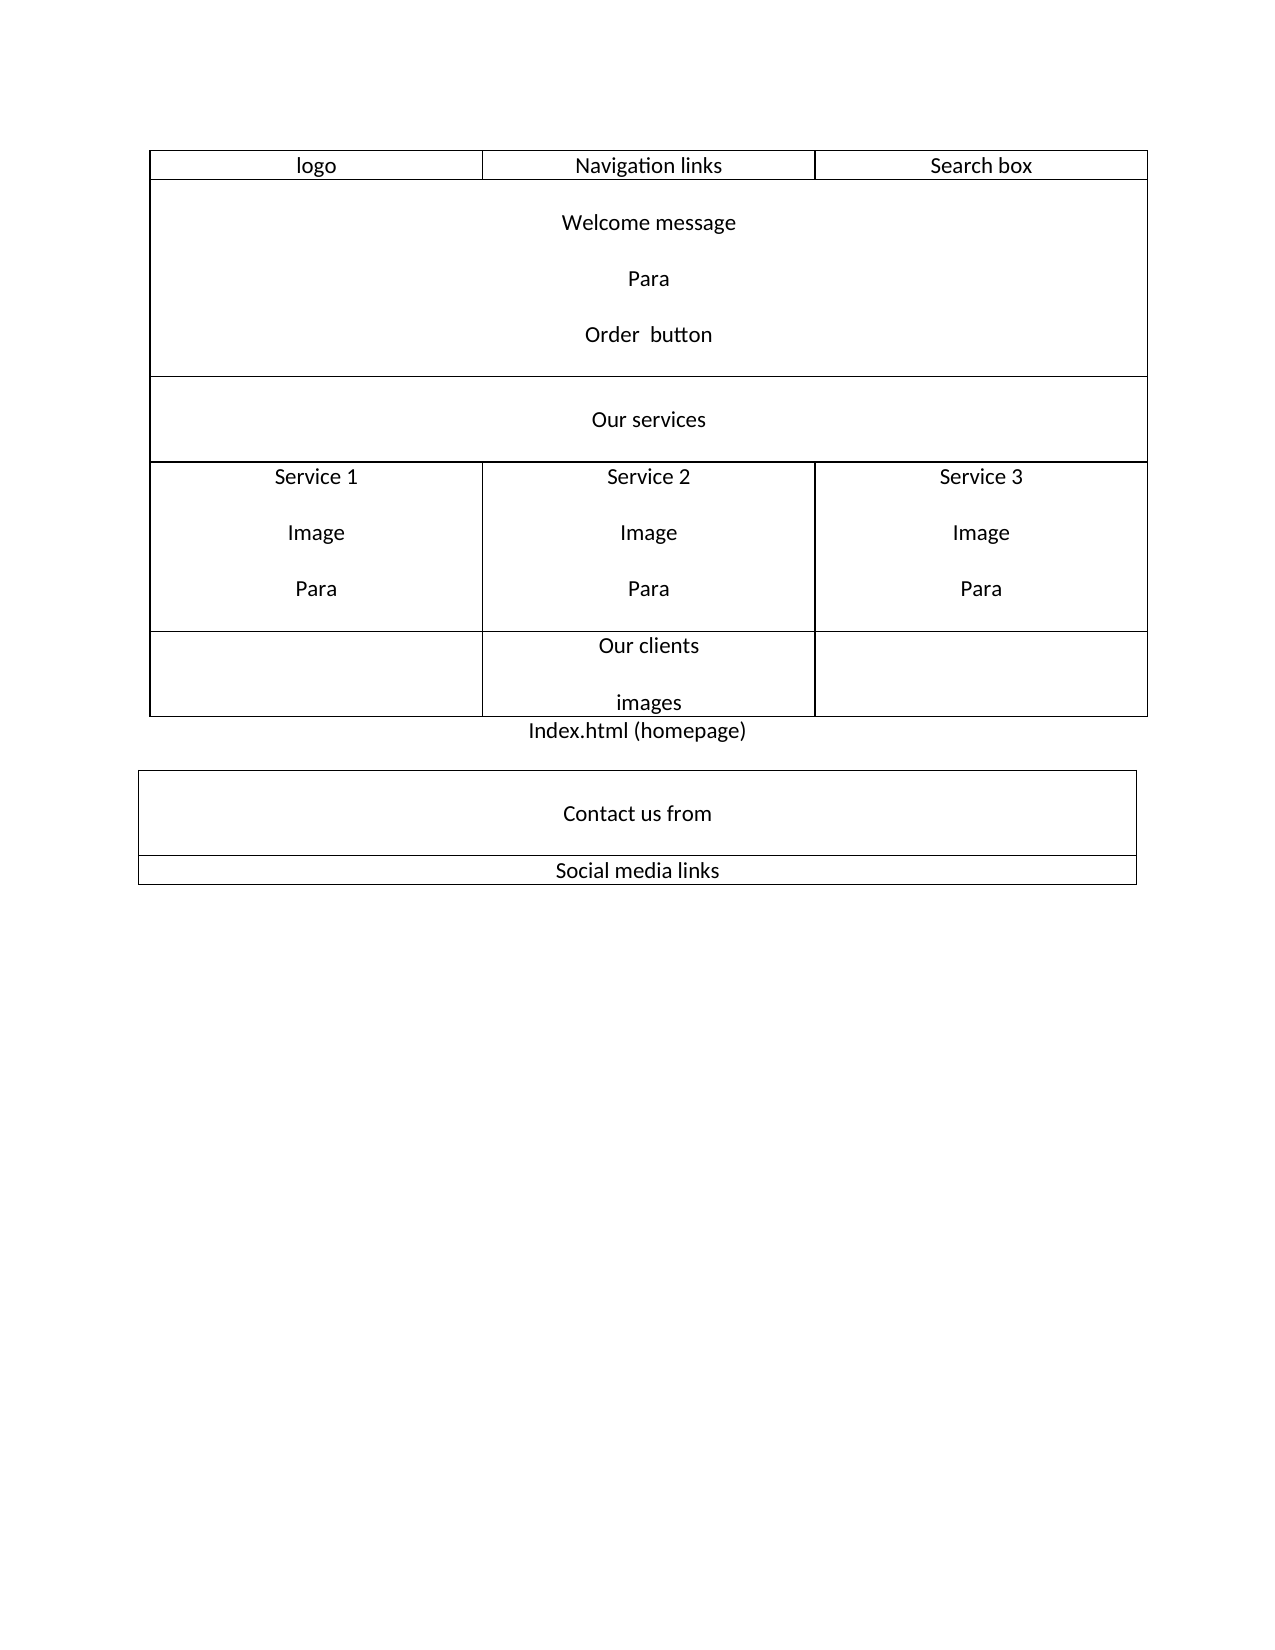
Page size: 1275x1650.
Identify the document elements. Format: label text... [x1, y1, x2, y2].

table_cell [151, 632, 482, 716]
table_header logo [151, 151, 482, 179]
table_cell Welcome message Para Order button [151, 180, 1147, 376]
table_header Search box [816, 151, 1147, 179]
text Index.html (homepage) [150, 717, 1125, 745]
table_cell Our clients images [483, 632, 814, 716]
table_header Contact us from [139, 771, 1136, 855]
table_header Navigation links [483, 151, 814, 179]
table_cell Service 1 Image Para [151, 463, 482, 631]
table_cell Service 2 Image Para [483, 463, 814, 631]
table_cell Our services [151, 377, 1147, 461]
table_cell [816, 632, 1147, 716]
table_cell Social media links [139, 856, 1136, 884]
table_cell Service 3 Image Para [816, 463, 1147, 631]
